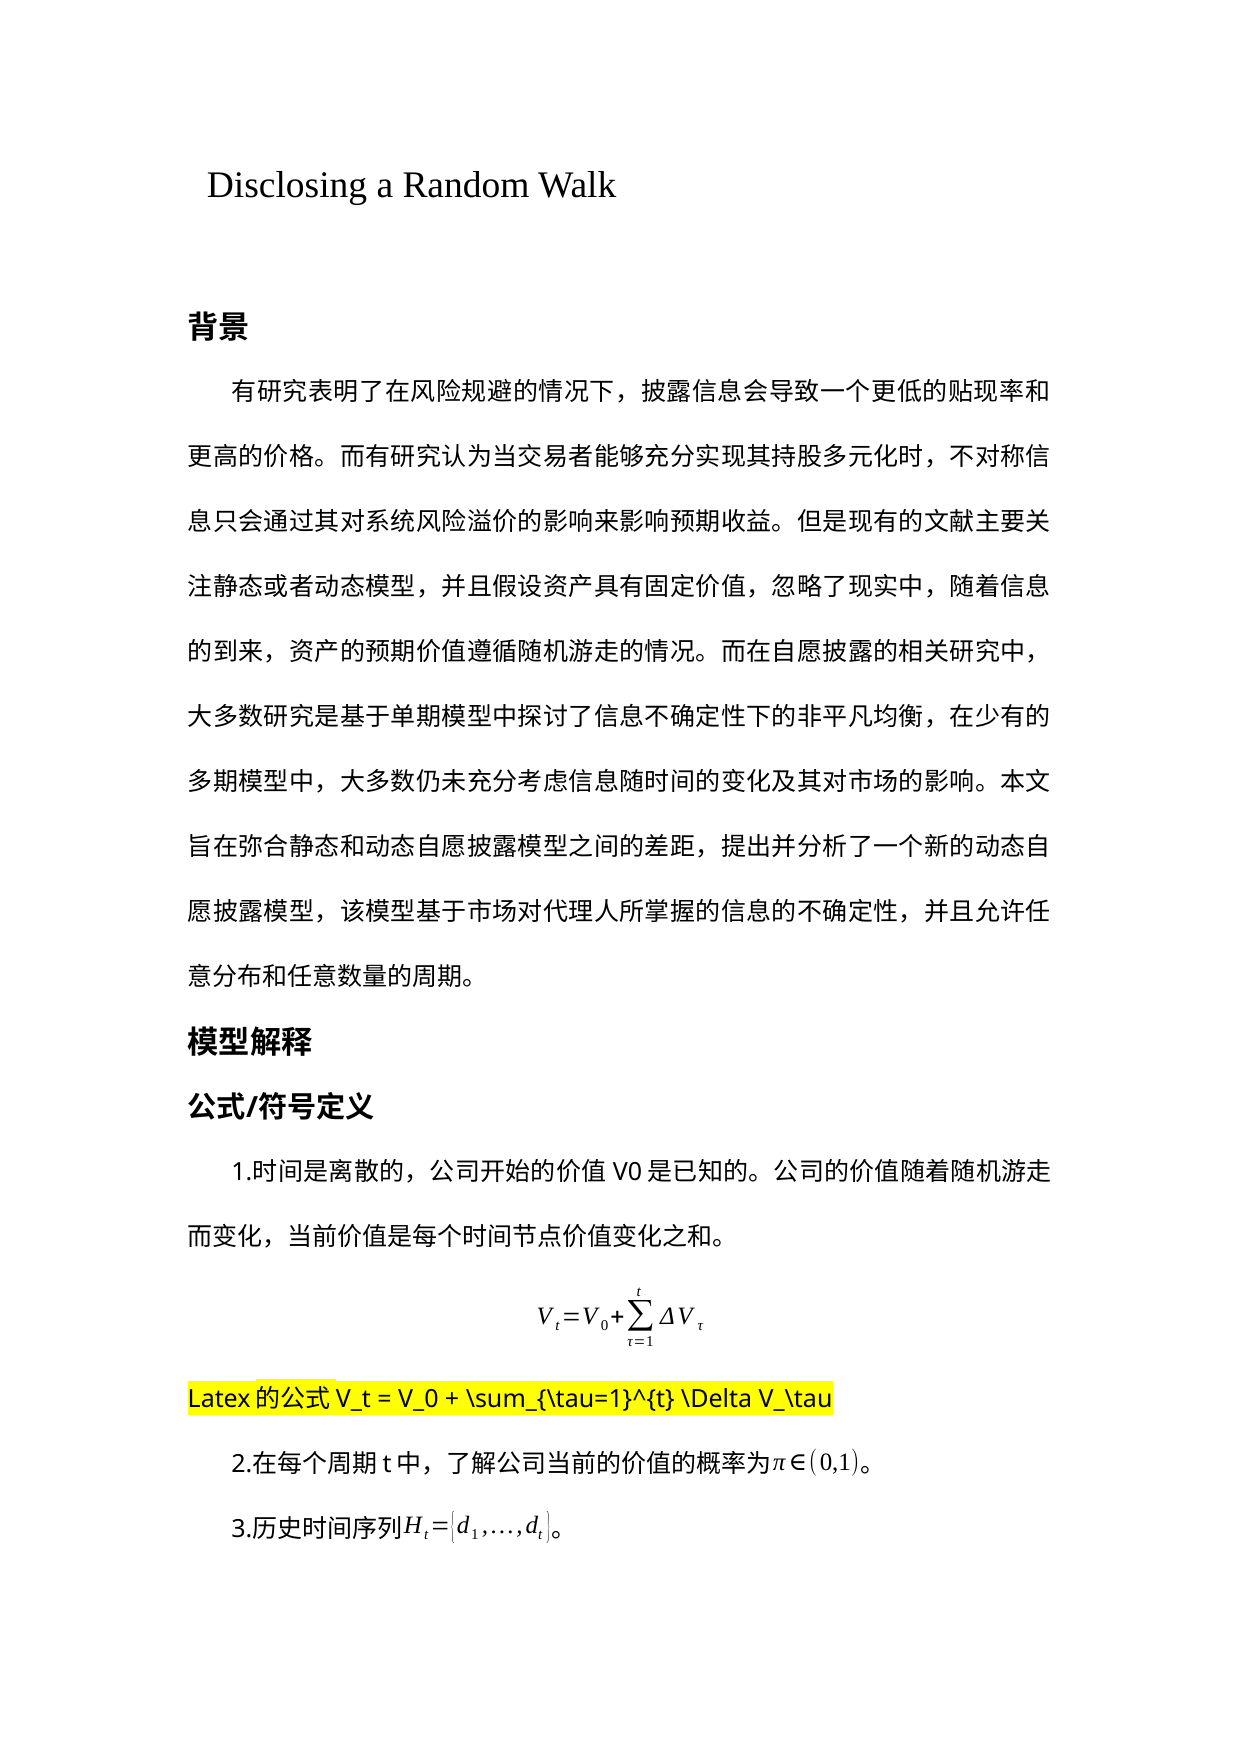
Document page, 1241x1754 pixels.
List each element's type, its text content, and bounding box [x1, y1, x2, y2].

text 2.在每个周期t中，了解公司当前的价值的概率为。 [187, 1429, 1053, 1494]
text Latex的公式V_t = V_0 + \sum_{\tau=1}^{t} \Delta V_\tau [187, 1364, 1053, 1429]
text 有研究表明了在风险规避的情况下，披露信息会导致一个更低的贴现率和更高的价格。而有研究认为当交易者能够充分实现其持股多元化时，不对称信息只会通过其对系统风险溢价的影响来影响预期收益。但是现有的文献主要关注静态或者动态模型，并且假设资产具有固定价值，忽略了现实中，随着信息的到来，资产的预期价值遵循随机游走的情况。而在自愿披露的相关研究中，大多数研究是基于单期模型中探讨了信息不确定性下的非平凡均衡，在少有的多期模型中，大多数仍未充分考虑信息随时间的变化及其对市场的影响。本文旨在弥合静态和动态自愿披露模型之间的差距，提出并分析了一个新的动态自愿披露模型，该模型基于市场对代理人所掌握的信息的不确定性，并且允许任意分布和任意数量的周期。 [187, 357, 1053, 1007]
text Disclosing a Random Walk [187, 162, 1053, 227]
text 公式/符号定义 [187, 1072, 1053, 1137]
text 3.历史时间序列。 [187, 1494, 1053, 1559]
text 背景 [187, 292, 1053, 357]
text 模型解释 [187, 1007, 1053, 1072]
text 1.时间是离散的，公司开始的价值V0是已知的。公司的价值随着随机游走而变化，当前价值是每个时间节点价值变化之和。 [187, 1137, 1053, 1267]
